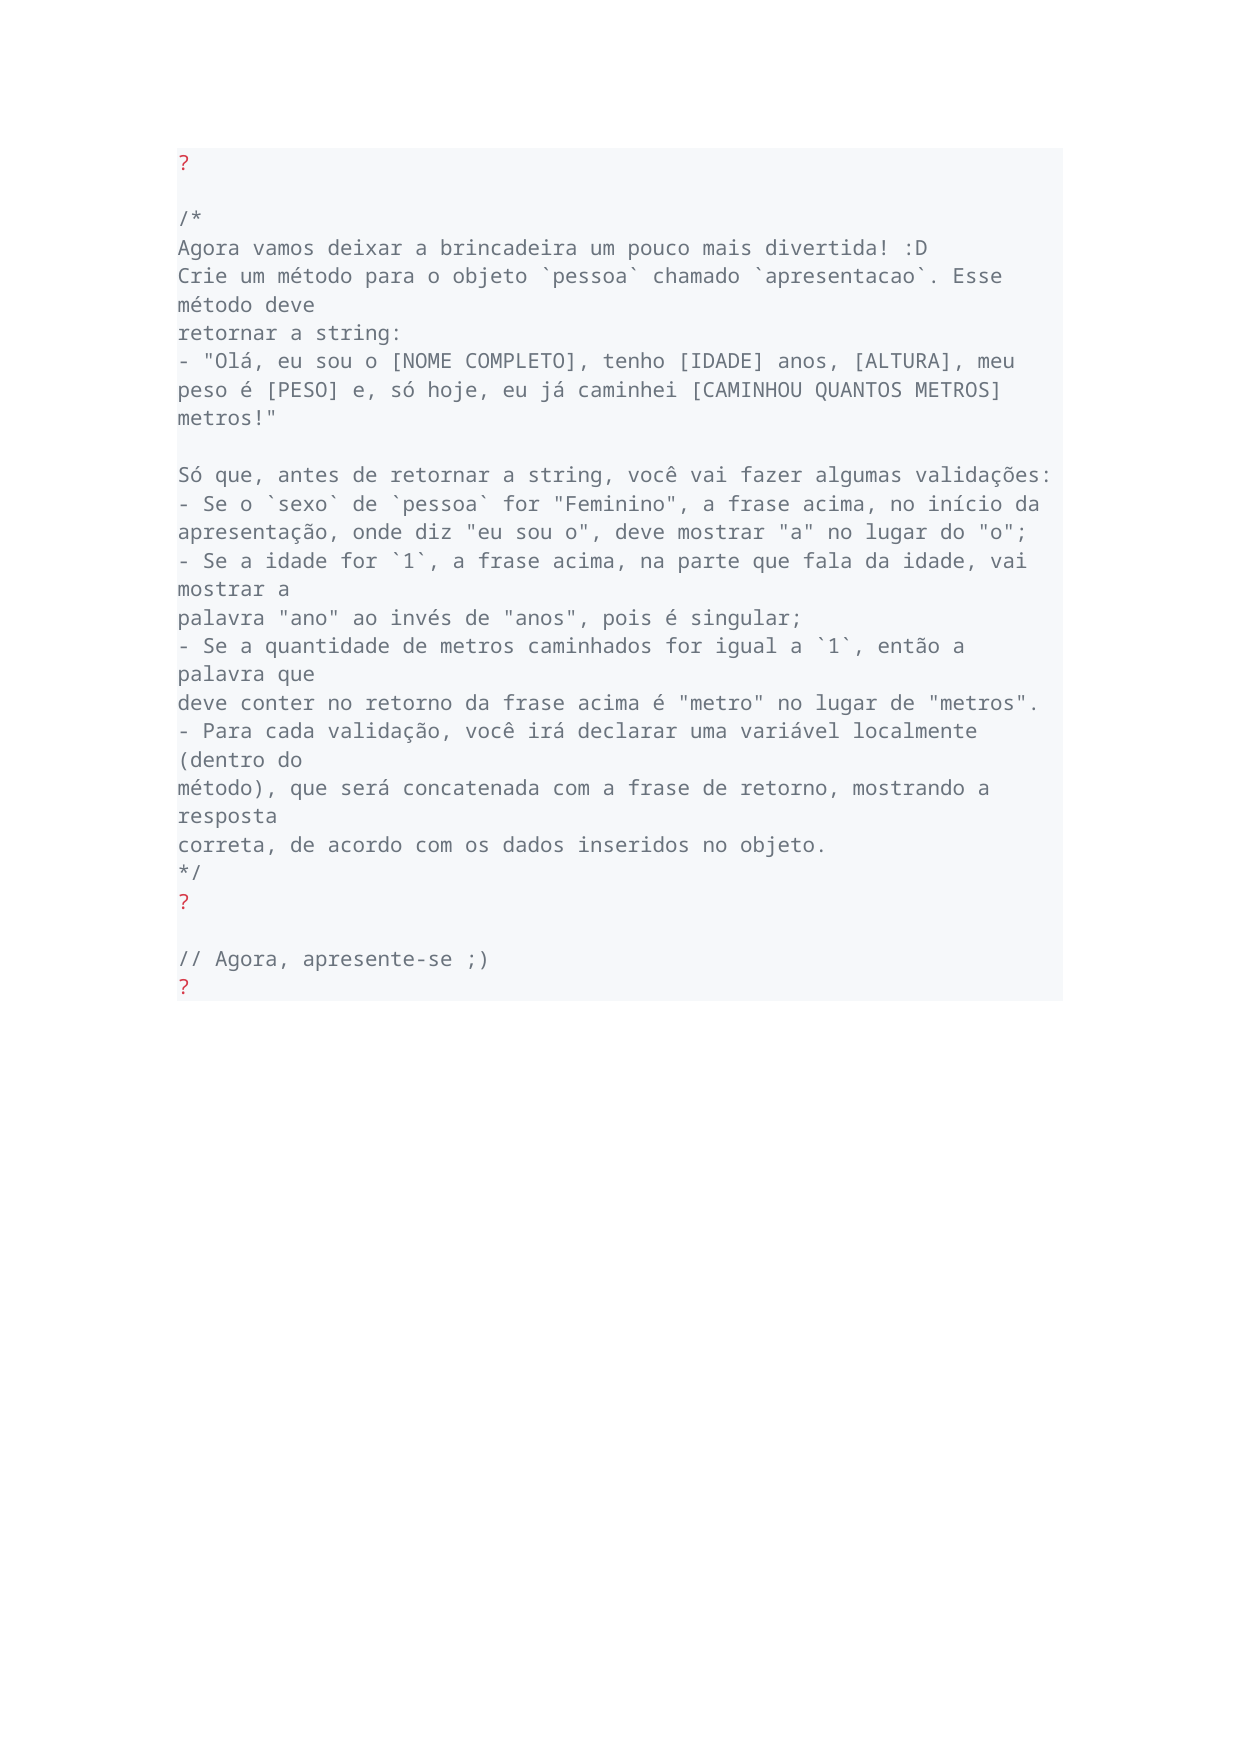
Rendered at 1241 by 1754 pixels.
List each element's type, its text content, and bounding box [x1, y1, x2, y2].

text */ [177, 858, 1063, 887]
text apresentação, onde diz "eu sou o", deve mostrar "a" no lugar do "o"; [177, 517, 1063, 546]
text Agora vamos deixar a brincadeira um pouco mais divertida! :D [177, 233, 1063, 261]
text - Se o `sexo` de `pessoa` for "Feminino", a frase acima, no início da [177, 489, 1063, 517]
text - Para cada validação, você irá declarar uma variável localmente (dentro do [177, 716, 1063, 773]
text // Agora, apresente-se ;) [177, 944, 1063, 972]
text /* [177, 204, 1063, 233]
text correta, de acordo com os dados inseridos no objeto. [177, 830, 1063, 858]
text - "Olá, eu sou o [NOME COMPLETO], tenho [IDADE] anos, [ALTURA], meu peso é [PESO] e, só hoje, eu já caminhei [CAMINHOU QUANTOS METROS] metros!" [177, 347, 1063, 432]
text Crie um método para o objeto `pessoa` chamado `apresentacao`. Esse método deve [177, 261, 1063, 318]
text retornar a string: [177, 318, 1063, 347]
text - Se a quantidade de metros caminhados for igual a `1`, então a palavra que [177, 631, 1063, 688]
text método), que será concatenada com a frase de retorno, mostrando a resposta [177, 773, 1063, 830]
text deve conter no retorno da frase acima é "metro" no lugar de "metros". [177, 688, 1063, 716]
text ? [177, 148, 1063, 176]
text - Se a idade for `1`, a frase acima, na parte que fala da idade, vai mostrar a [177, 546, 1063, 603]
text ? [177, 887, 1063, 915]
text Só que, antes de retornar a string, você vai fazer algumas validações: [177, 460, 1063, 489]
text palavra "ano" ao invés de "anos", pois é singular; [177, 603, 1063, 631]
text ? [177, 972, 1063, 1001]
